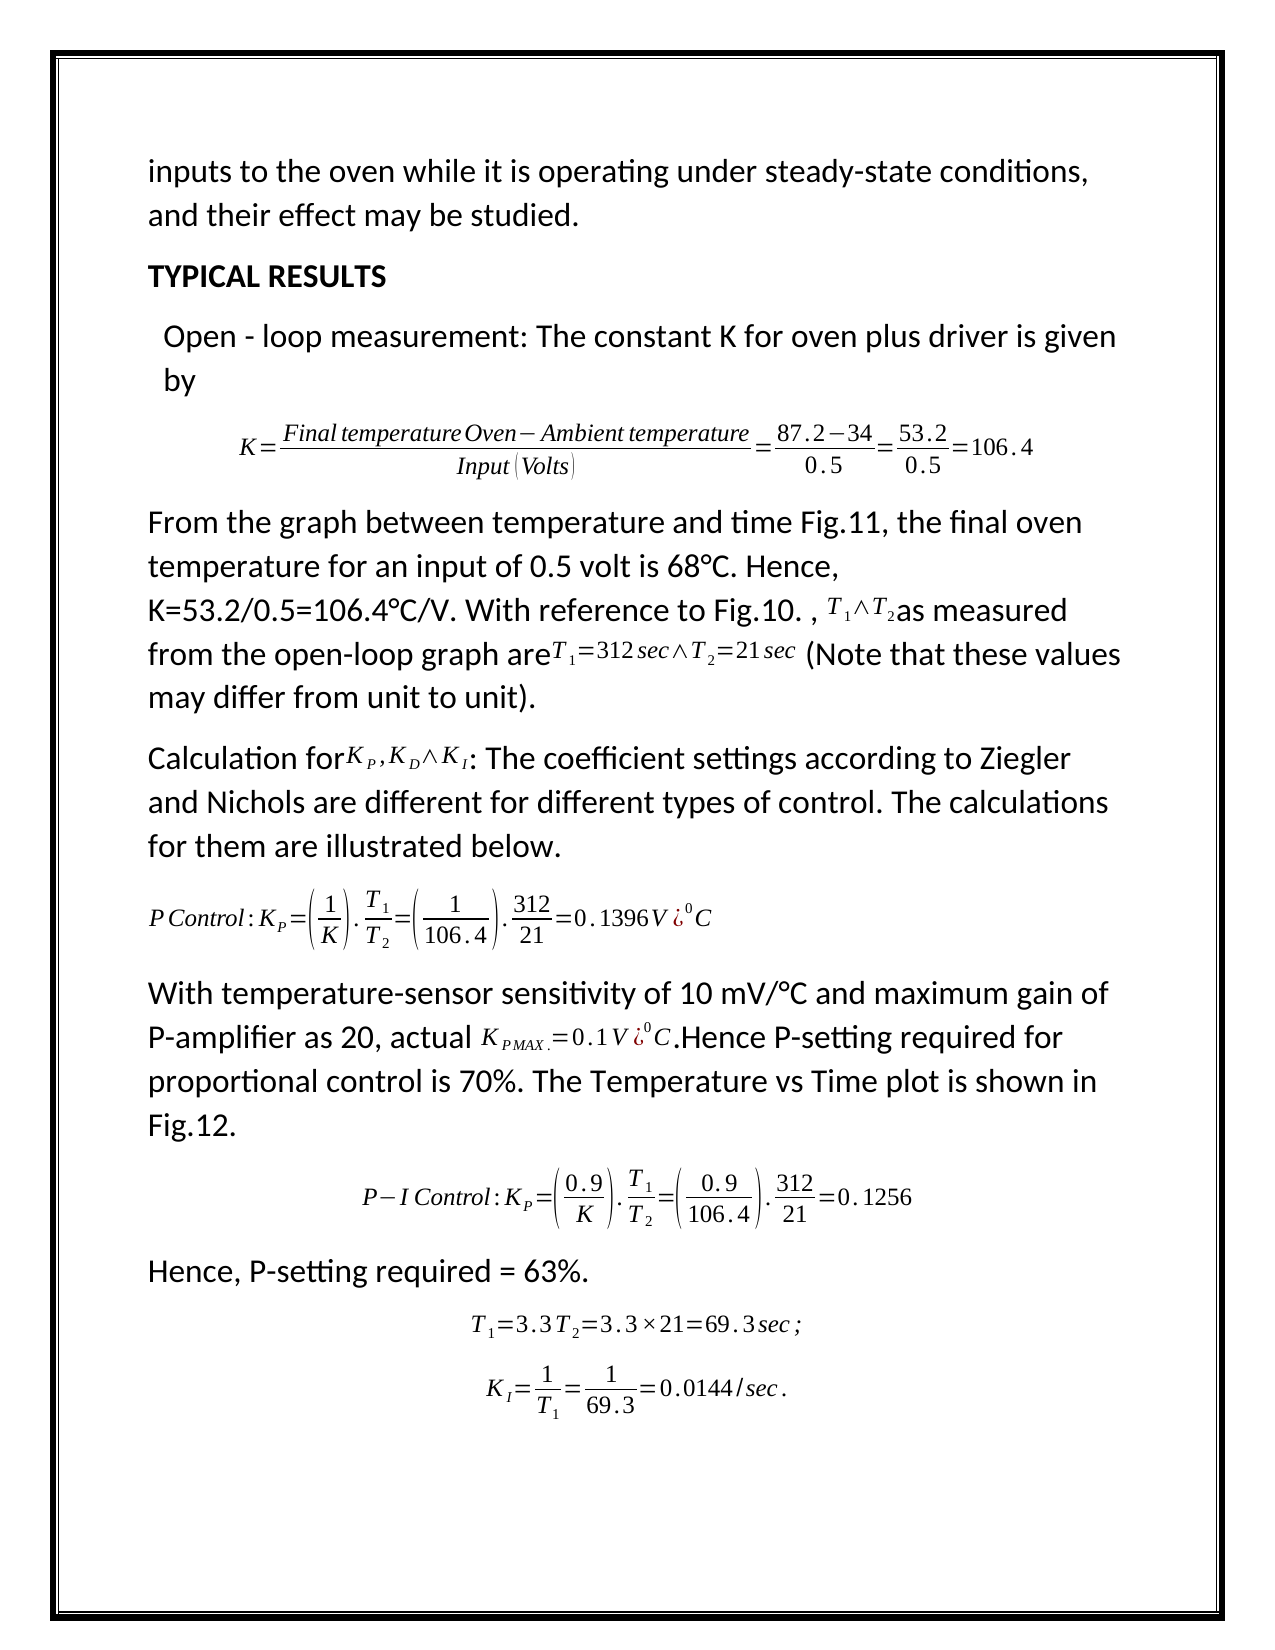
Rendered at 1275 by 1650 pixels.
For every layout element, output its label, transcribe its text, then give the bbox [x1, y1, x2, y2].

text TYPICAL RESULTS [148, 254, 1125, 295]
text Open - loop measurement: The constant K for oven plus driver is given by [163, 315, 1125, 400]
text Hence, P-setting required = 63%. [148, 1249, 1125, 1290]
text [148, 150, 1125, 235]
text Calculation for: The coefficient settings according to Ziegler and Nichols are different for different types of control. The calculations for them are illustrated below. [148, 737, 1125, 866]
text From the graph between temperature and time Fig.11, the final oven temperature for an input of 0.5 volt is 68°C. Hence, K=53.2/0.5=106.4°C/V. With reference to Fig.10. , as measured from the open-loop graph are (Note that these values may differ from unit to unit). [148, 501, 1125, 717]
text With temperature-sensor sensitivity of 10 mV/°C and maximum gain of P-amplifier as 20, actual .Hence P-setting required for proportional control is 70%. The Temperature vs Time plot is shown in Fig.12. [148, 972, 1125, 1144]
